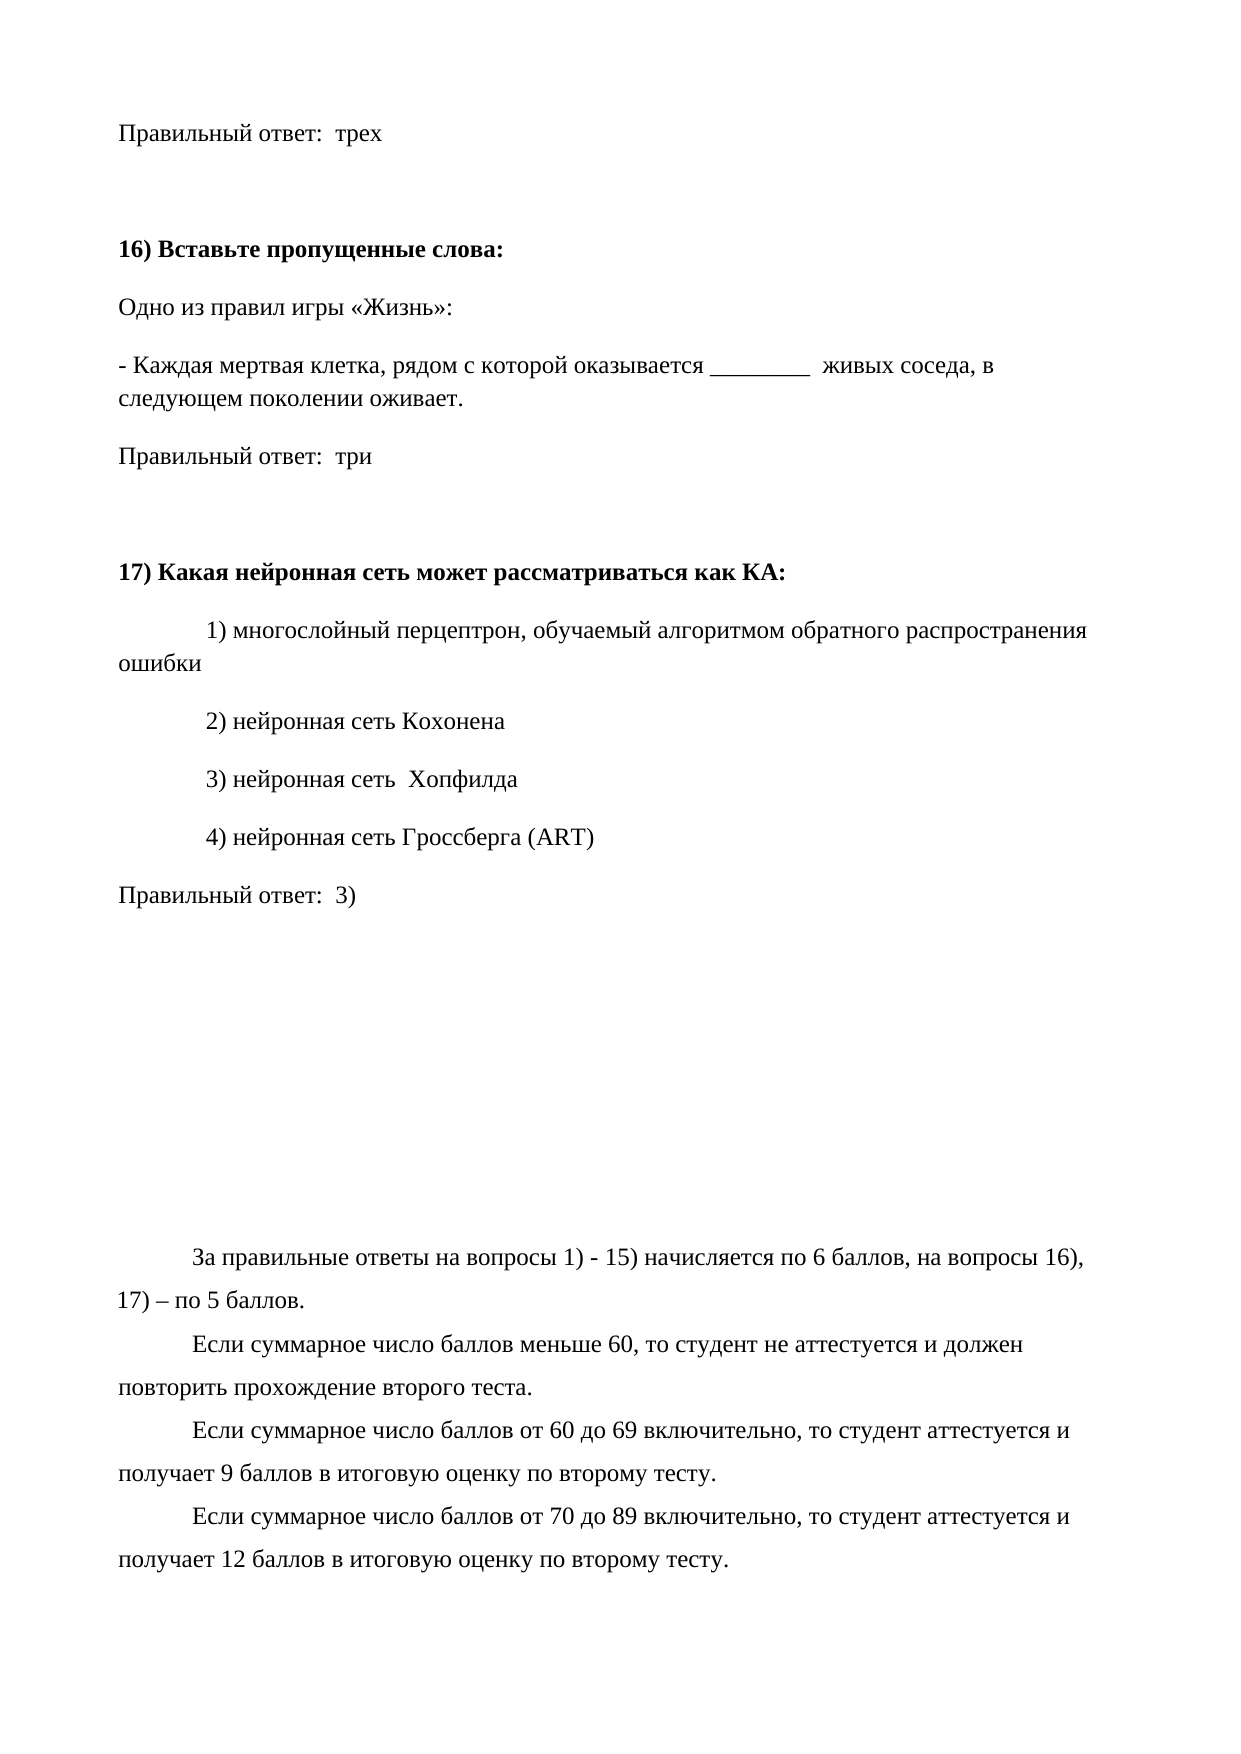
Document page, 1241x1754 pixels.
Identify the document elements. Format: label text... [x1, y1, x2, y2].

text 16) Вставьте пропущенные слова: [118, 234, 1122, 263]
text Если суммарное число баллов меньше 60, то студент не аттестуется и должен повторить прохождение второго теста. [118, 1329, 1122, 1401]
text 3) нейронная сеть Хопфилда [118, 764, 1122, 793]
text 2) нейронная сеть Кохонена [118, 706, 1122, 735]
text Правильный ответ: три [118, 441, 1122, 470]
text 4) нейронная сеть Гроссберга (ART) [118, 822, 1122, 851]
text Правильный ответ: 3) [118, 880, 1122, 909]
text Если суммарное число баллов от 60 до 69 включительно, то студент аттестуется и получает 9 баллов в итоговую оценку по второму тесту. [118, 1415, 1122, 1487]
text Если суммарное число баллов от 70 до 89 включительно, то студент аттестуется и получает 12 баллов в итоговую оценку по второму тесту. [118, 1501, 1122, 1573]
text Одно из правил игры «Жизнь»: [118, 292, 1122, 321]
text 1) многослойный перцептрон, обучаемый алгоритмом обратного распространения ошибки [118, 615, 1122, 677]
text - Каждая мертвая клетка, рядом с которой оказывается ________ живых соседа, в следующем поколении оживает. [118, 350, 1122, 412]
text 17) Какая нейронная сеть может рассматриваться как КА: [118, 557, 1122, 586]
text За правильные ответы на вопросы 1) - 15) начисляется по 6 баллов, на вопросы 16), 17) – по 5 баллов. [116, 1242, 1122, 1314]
text Правильный ответ: трех [118, 118, 1122, 147]
